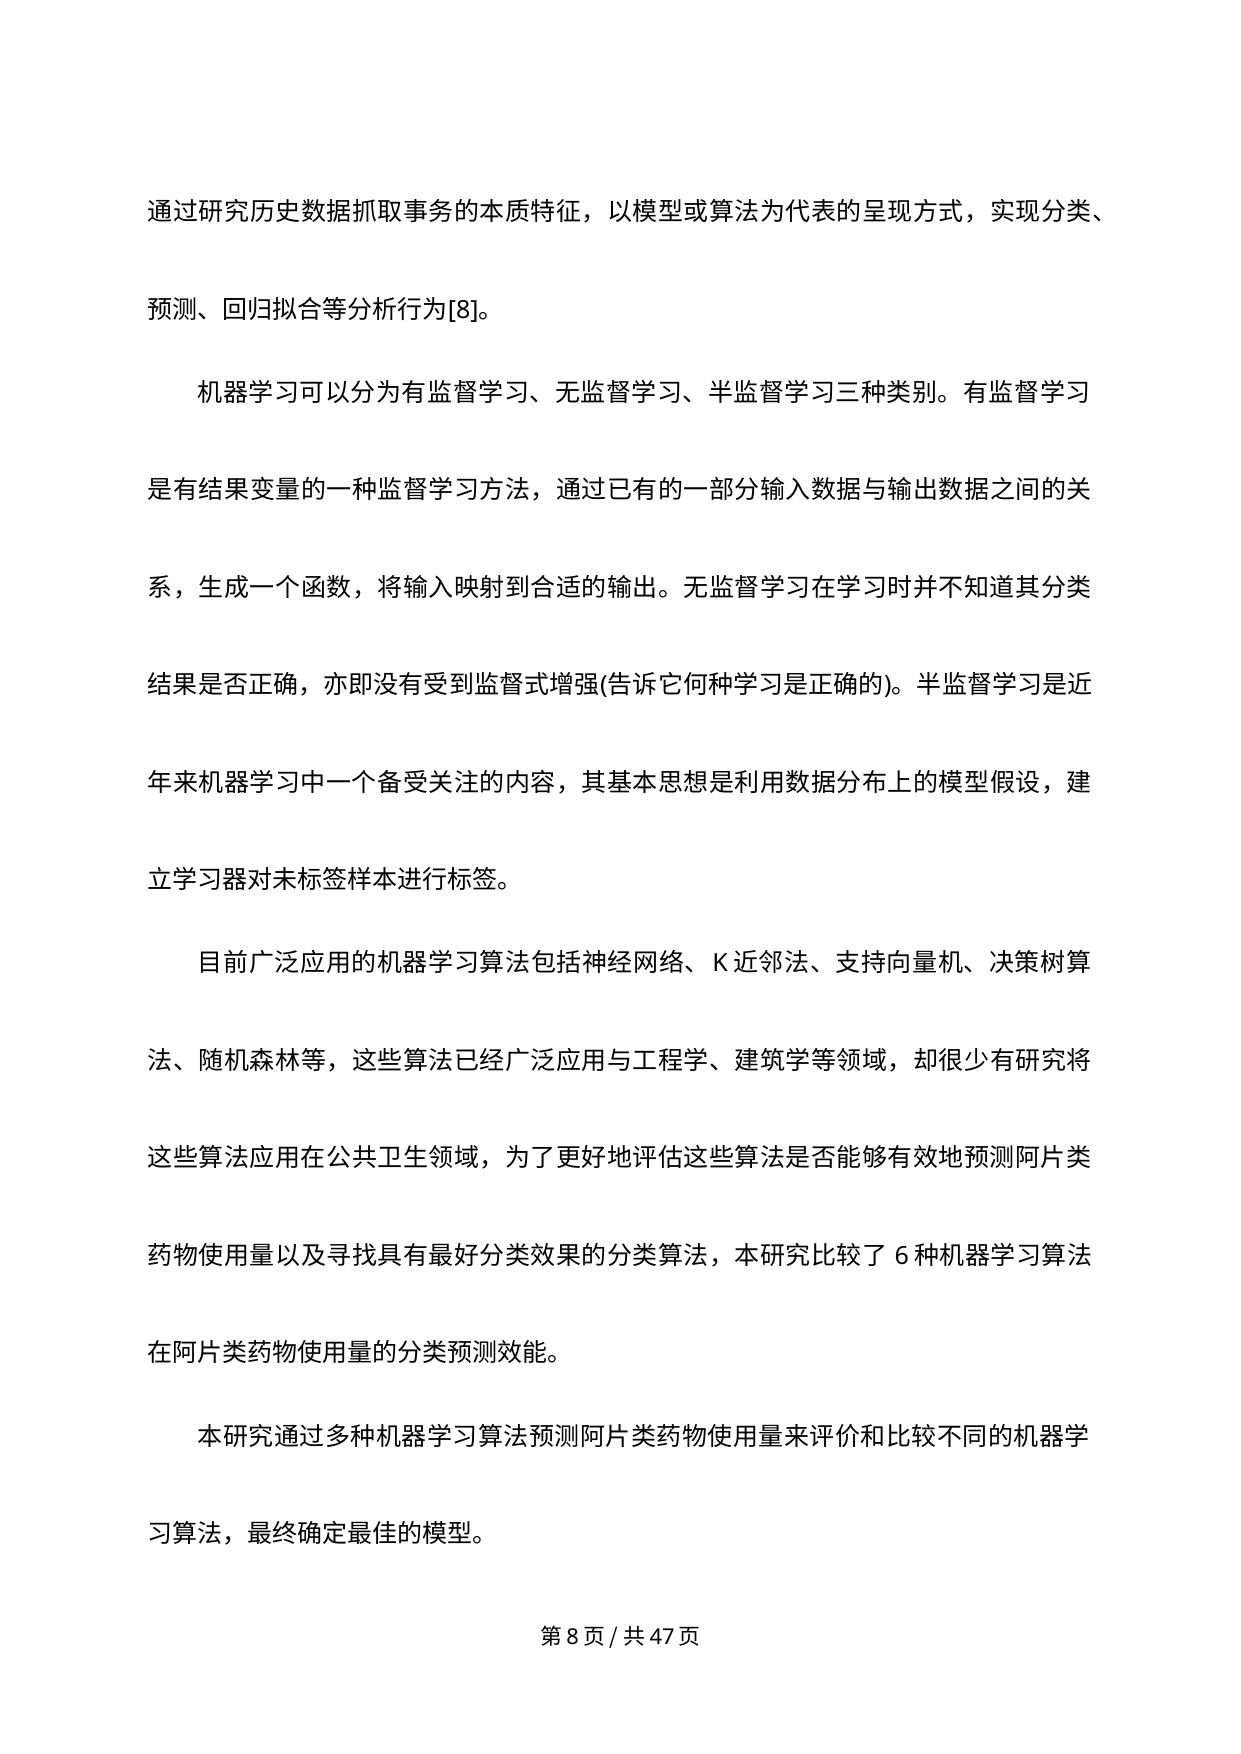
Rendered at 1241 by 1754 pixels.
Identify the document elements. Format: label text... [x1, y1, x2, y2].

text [148, 177, 1092, 340]
text 目前广泛应用的机器学习算法包括神经网络、K近邻法、支持向量机、决策树算法、随机森林等，这些算法已经广泛应用与工程学、建筑学等领域，却很少有研究将这些算法应用在公共卫生领域，为了更好地评估这些算法是否能够有效地预测阿片类药物使用量以及寻找具有最好分类效果的分类算法，本研究比较了6种机器学习算法在阿片类药物使用量的分类预测效能。 [148, 928, 1092, 1383]
text 机器学习可以分为有监督学习、无监督学习、半监督学习三种类别。有监督学习是有结果变量的一种监督学习方法，通过已有的一部分输入数据与输出数据之间的关系，生成一个函数，将输入映射到合适的输出。无监督学习在学习时并不知道其分类结果是否正确，亦即没有受到监督式增强(告诉它何种学习是正确的)。半监督学习是近年来机器学习中一个备受关注的内容，其基本思想是利用数据分布上的模型假设，建立学习器对未标签样本进行标签。 [148, 358, 1092, 910]
text 本研究通过多种机器学习算法预测阿片类药物使用量来评价和比较不同的机器学习算法，最终确定最佳的模型。 [148, 1402, 1092, 1564]
